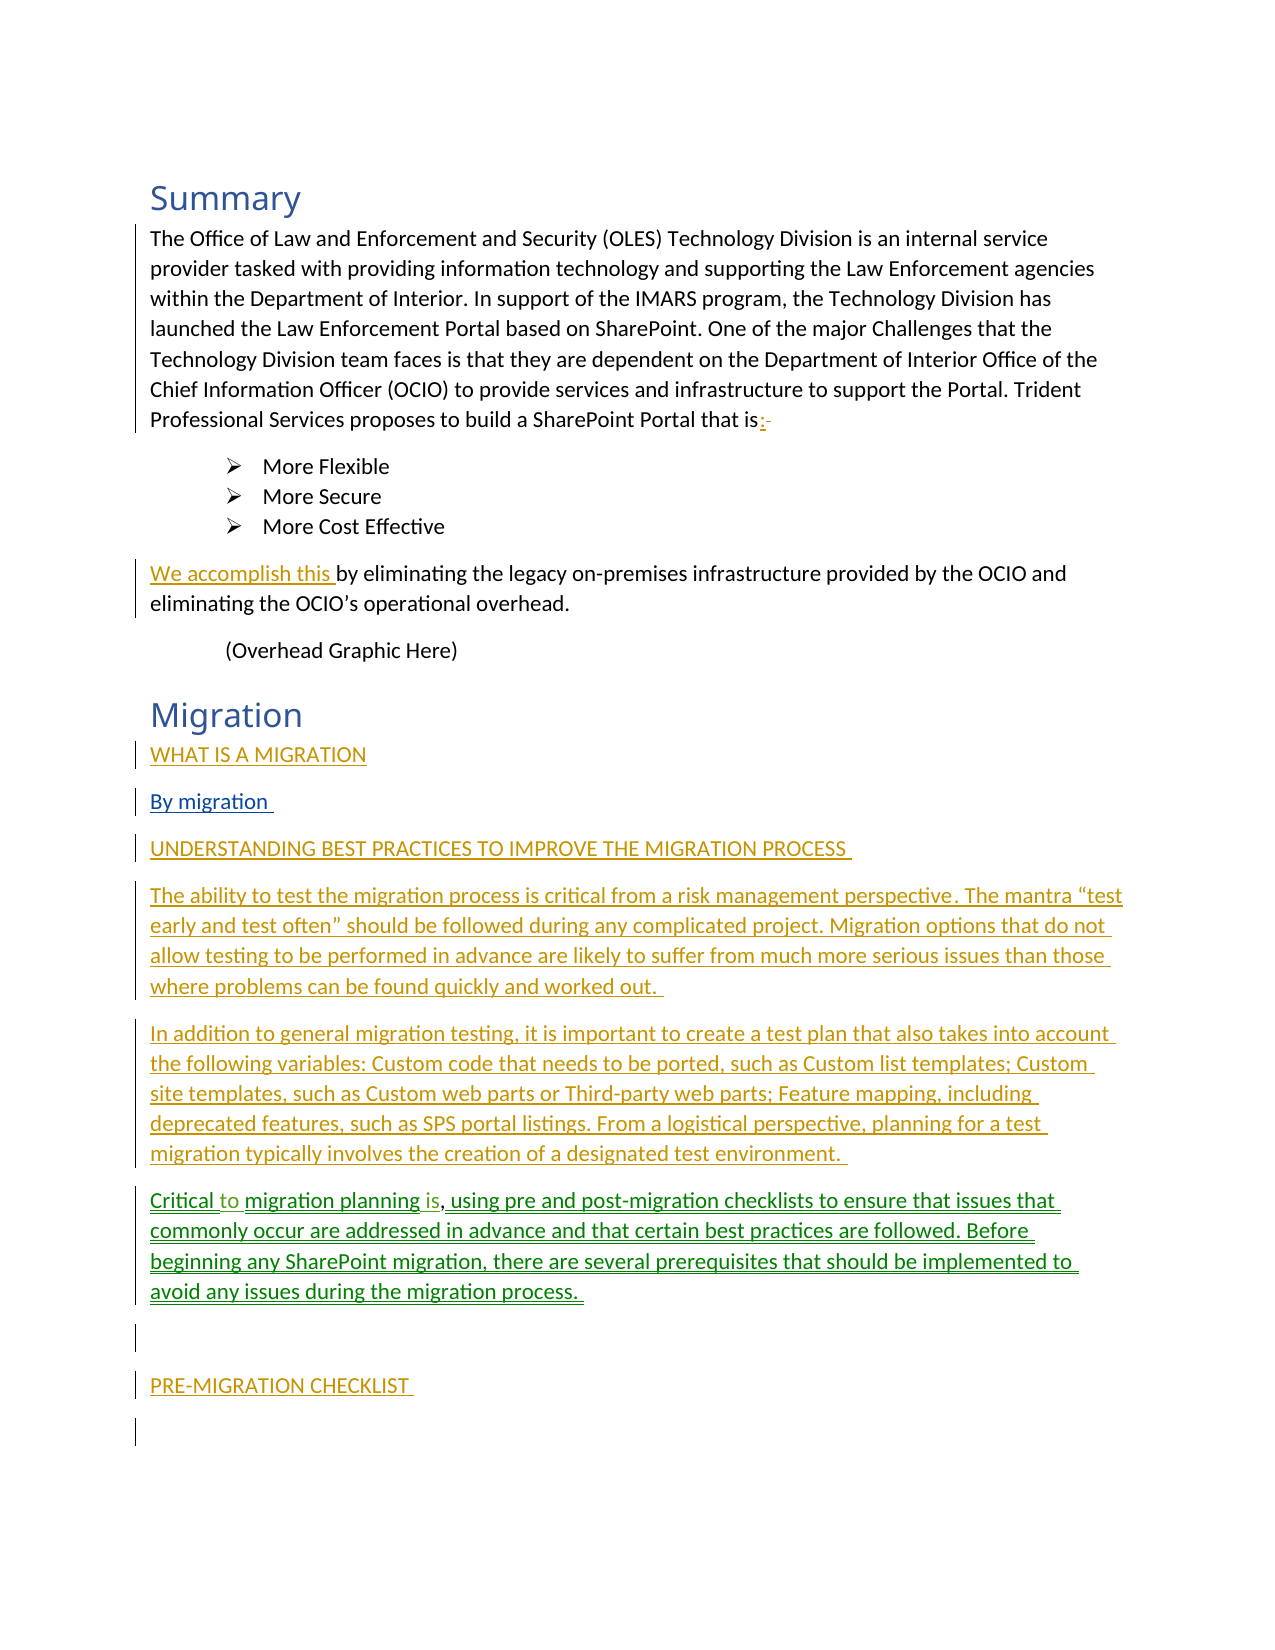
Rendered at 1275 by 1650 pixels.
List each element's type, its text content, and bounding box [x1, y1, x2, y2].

text (Overhead Graphic Here) [225, 636, 1125, 664]
text The Office of Law and Enforcement and Security (OLES) Technology Division is an internal service provider tasked with providing information technology and supporting the Law Enforcement agencies within the Department of Interior. In support of the IMARS program, the Technology Division has launched the Law Enforcement Portal based on SharePoint. One of the major Challenges that the Technology Division team faces is that they are dependent on the Department of Interior Office of the Chief Information Officer (OCIO) to provide services and infrastructure to support the Portal. Trident Professional Services proposes to build a SharePoint Portal that is [150, 224, 1125, 433]
list More Secure [225, 482, 1125, 510]
list More Flexible [225, 452, 1125, 480]
subtitle Summary [150, 175, 1125, 220]
list More Cost Effective [225, 512, 1125, 541]
text by eliminating the legacy on-premises infrastructure provided by the OCIO and eliminating the OCIO’s operational overhead. [150, 559, 1125, 618]
subtitle Migration [150, 692, 1125, 737]
